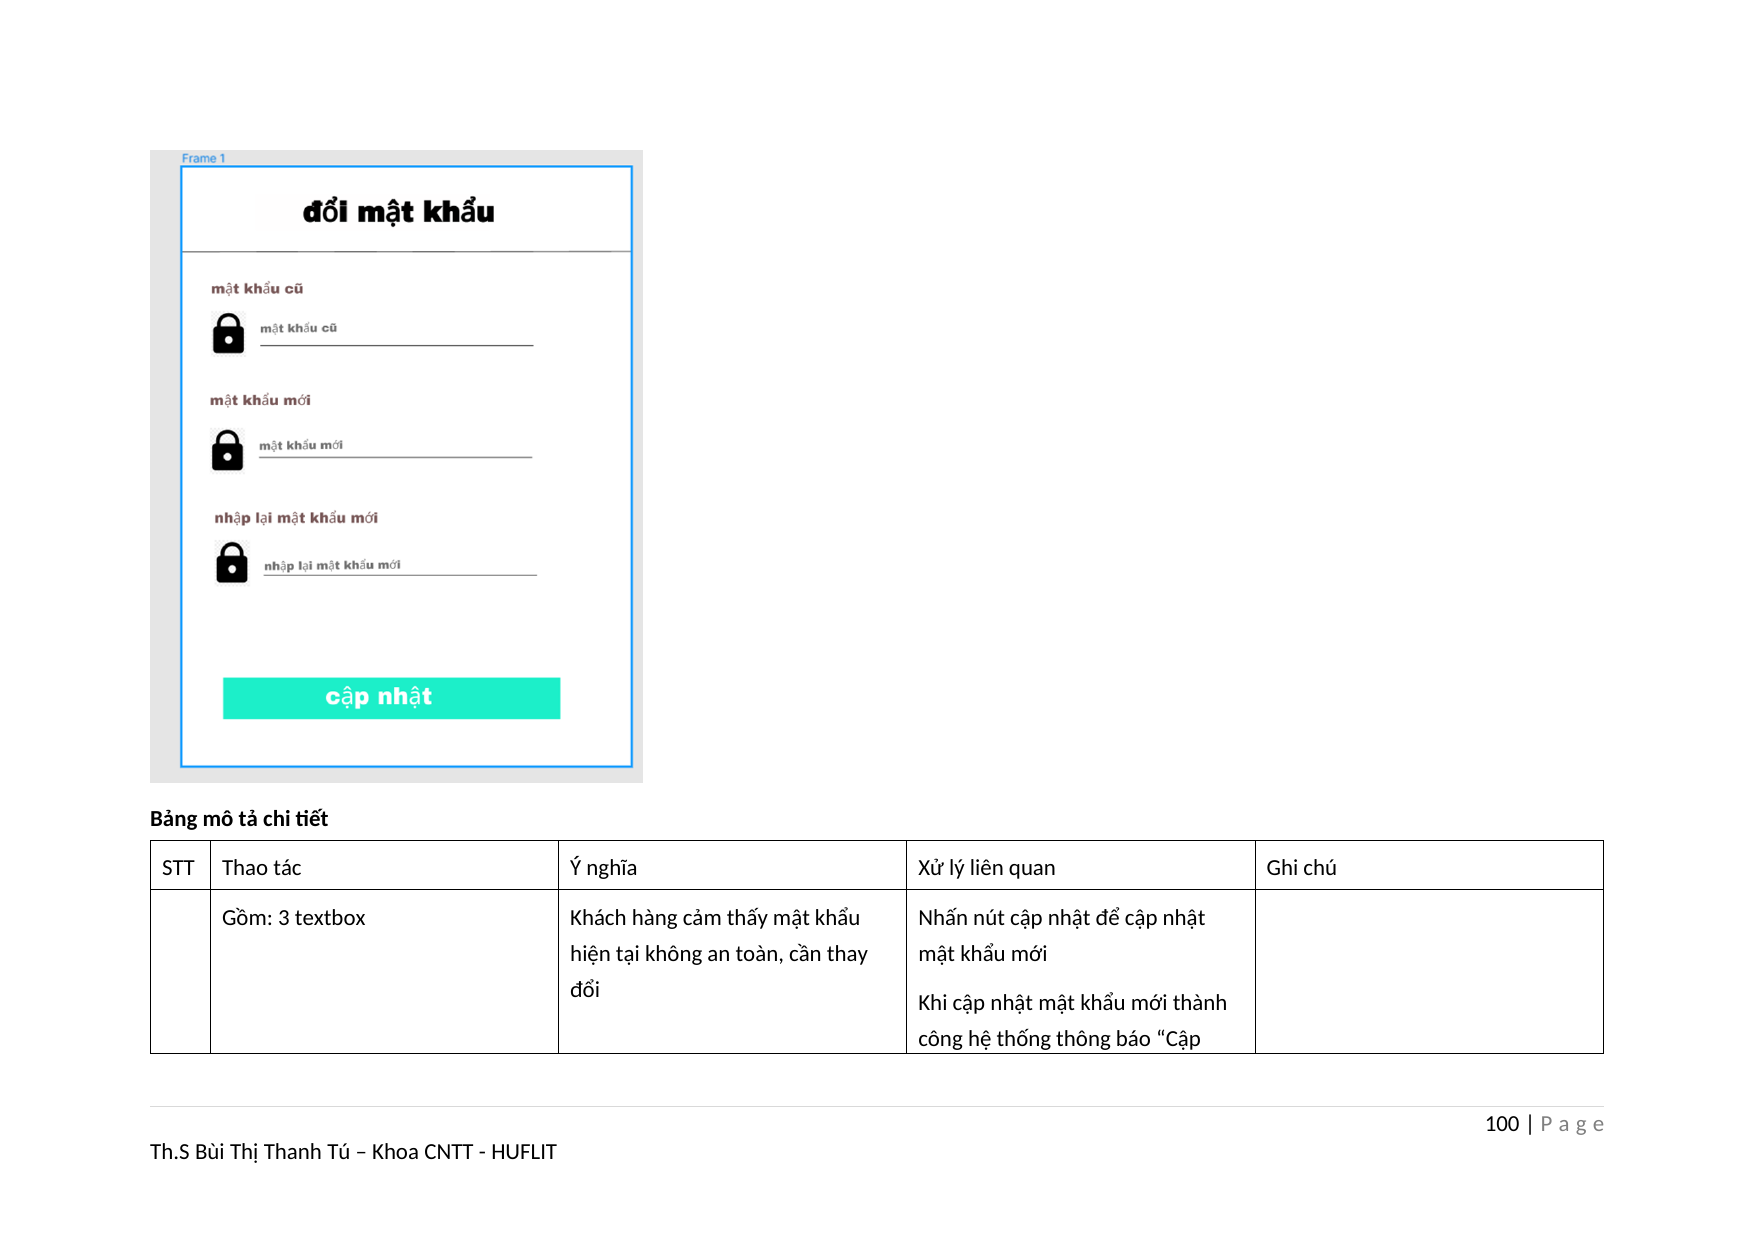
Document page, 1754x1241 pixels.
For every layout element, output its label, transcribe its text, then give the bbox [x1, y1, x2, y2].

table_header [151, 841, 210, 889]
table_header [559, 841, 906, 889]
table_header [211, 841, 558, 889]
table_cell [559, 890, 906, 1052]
picture [150, 150, 643, 783]
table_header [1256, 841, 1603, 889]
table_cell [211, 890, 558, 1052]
text Bảng mô tả chi tiết [150, 804, 1604, 832]
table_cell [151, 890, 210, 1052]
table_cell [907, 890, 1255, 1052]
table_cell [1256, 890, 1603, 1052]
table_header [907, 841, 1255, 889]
